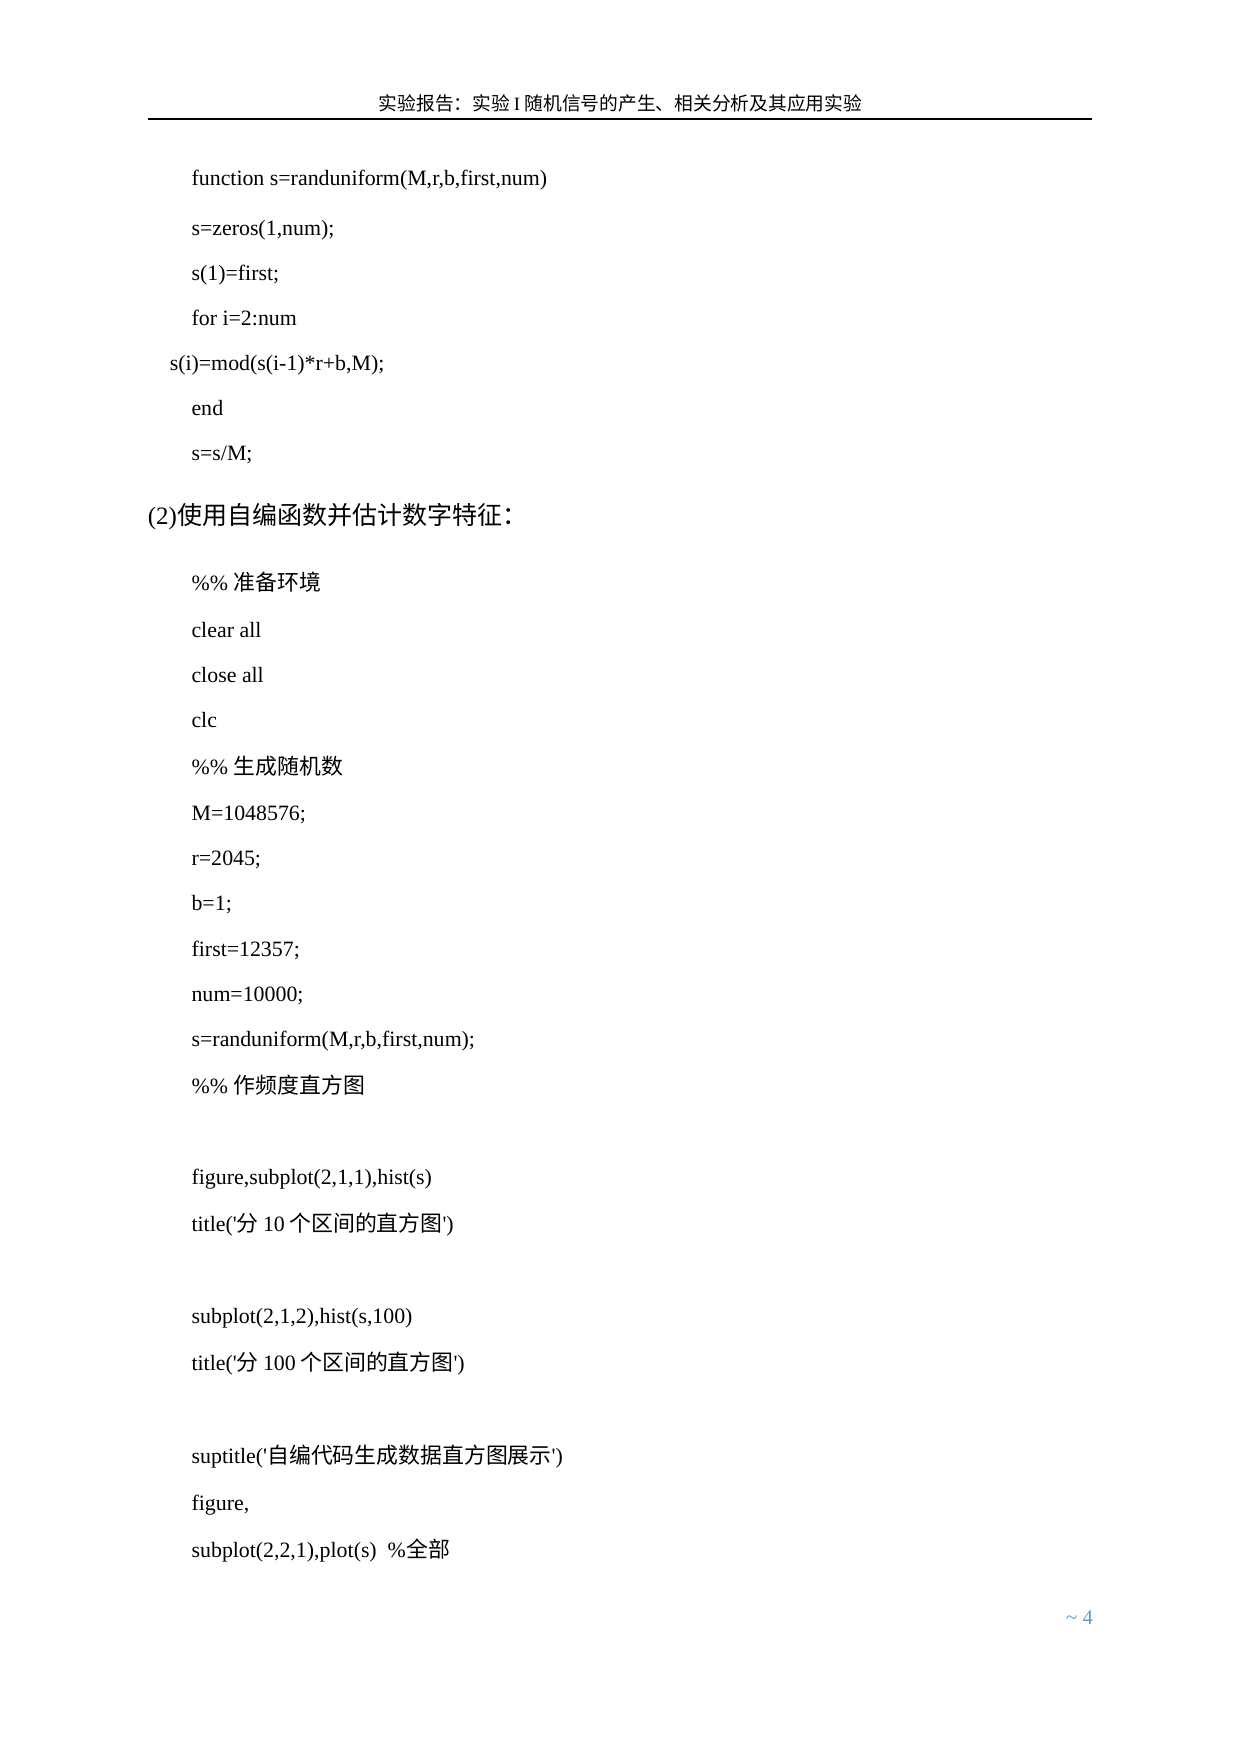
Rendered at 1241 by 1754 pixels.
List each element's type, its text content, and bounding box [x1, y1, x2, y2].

text figure, [148, 1486, 1092, 1518]
text for i=2:num [148, 301, 1092, 333]
text (2)使用自编函数并估计数字特征： [148, 481, 1092, 546]
text num=10000; [148, 977, 1092, 1009]
text %% 准备环境 [148, 564, 1092, 597]
text subplot(2,2,1),plot(s) %全部 [148, 1531, 1092, 1564]
text %% 生成随机数 [148, 748, 1092, 781]
text clc [148, 703, 1092, 736]
text function s=randuniform(M,r,b,first,num) [148, 161, 1092, 194]
text suptitle('自编代码生成数据直方图展示') [148, 1438, 1092, 1470]
text clear all [148, 613, 1092, 645]
text end [148, 391, 1092, 424]
text figure,subplot(2,1,1),hist(s) [148, 1161, 1092, 1193]
text s=s/M; [148, 436, 1092, 469]
text close all [148, 658, 1092, 691]
text subplot(2,1,2),hist(s,100) [148, 1299, 1092, 1332]
text s(i)=mod(s(i-1)*r+b,M); [148, 346, 1092, 379]
text r=2045; [148, 842, 1092, 874]
text b=1; [148, 887, 1092, 919]
text first=12357; [148, 932, 1092, 964]
text %% 作频度直方图 [148, 1067, 1092, 1100]
text M=1048576; [148, 797, 1092, 829]
text title('分100个区间的直方图') [148, 1344, 1092, 1377]
text s(1)=first; [148, 256, 1092, 288]
text s=zeros(1,num); [148, 211, 1092, 243]
text s=randuniform(M,r,b,first,num); [148, 1022, 1092, 1054]
text title('分10个区间的直方图') [148, 1206, 1092, 1238]
